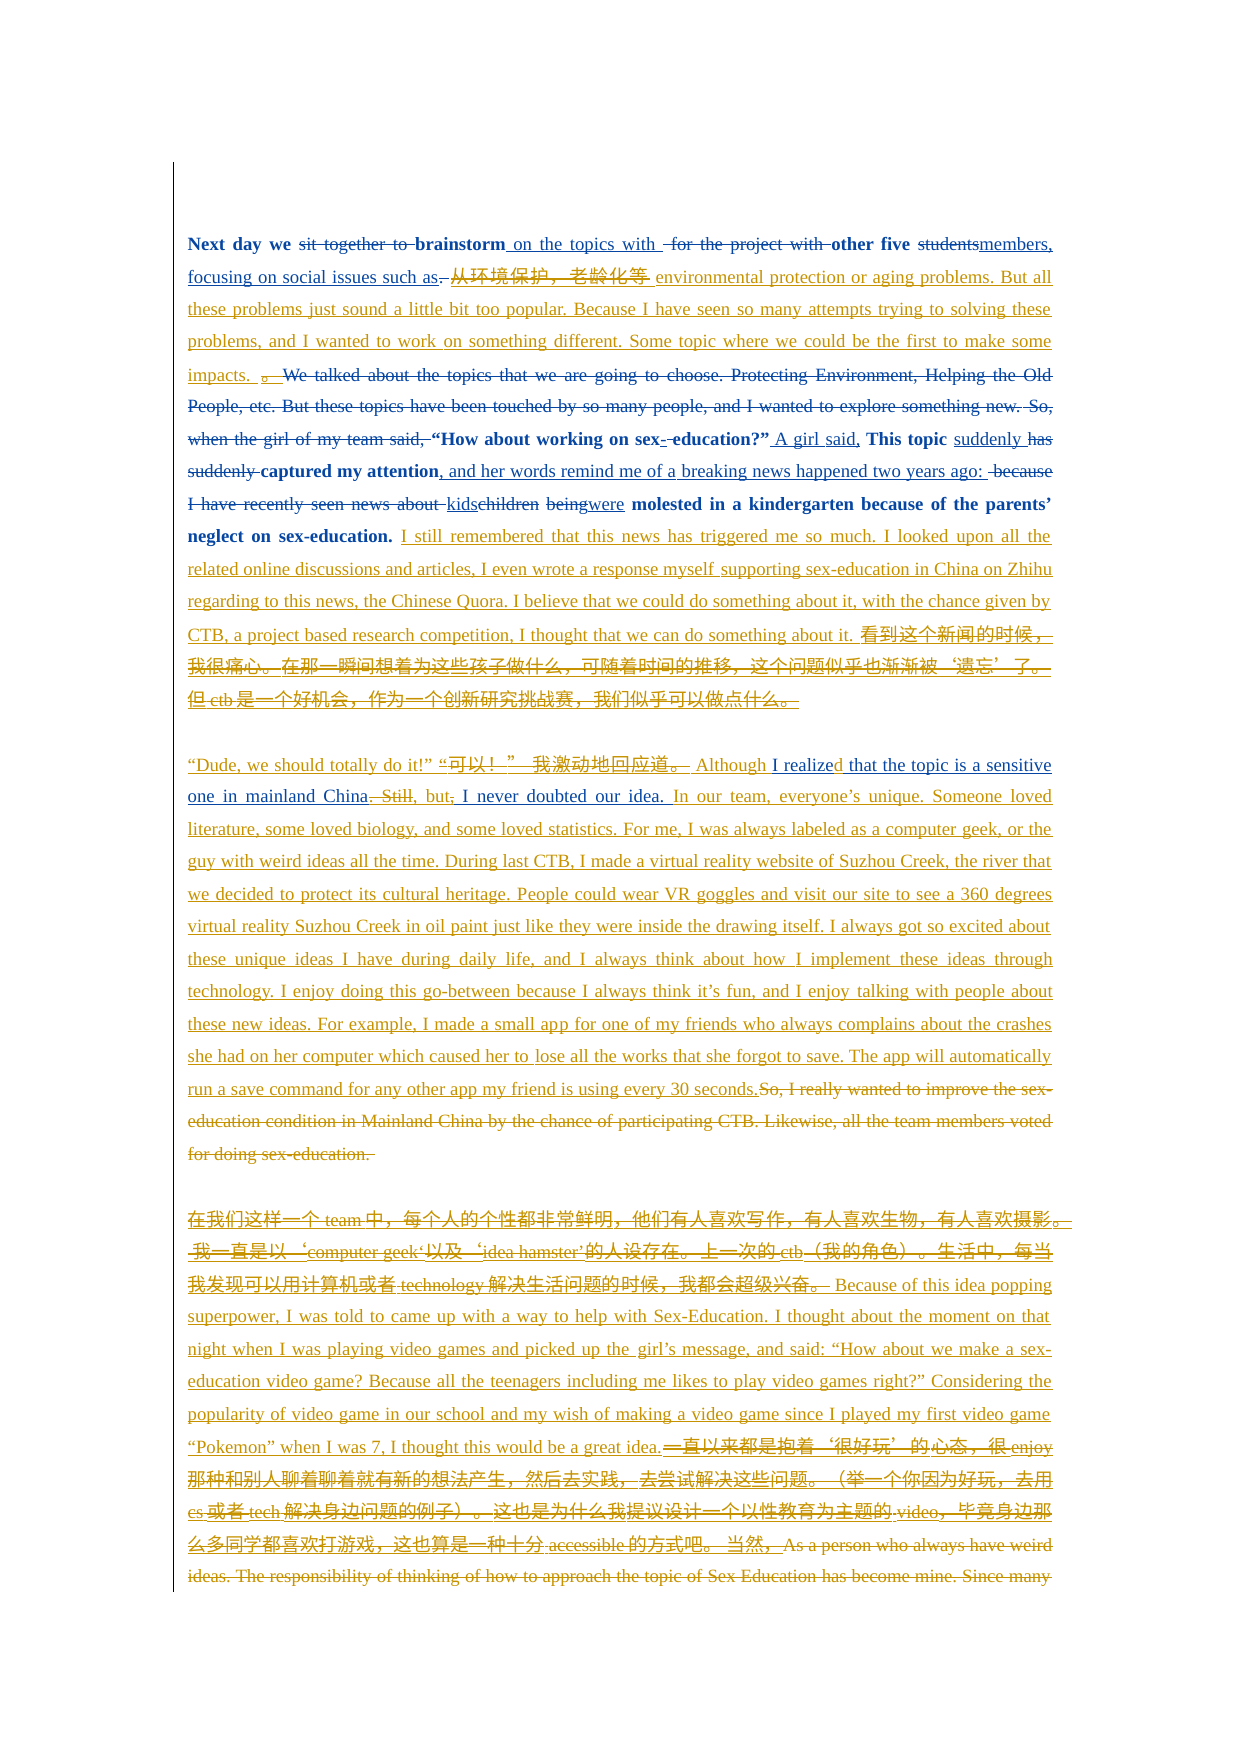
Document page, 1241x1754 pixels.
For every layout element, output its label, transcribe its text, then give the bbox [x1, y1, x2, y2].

text Next day we brainstormother five “How about working on sexeducation?” This topic captured my attention molested in a kindergarten because of the parents’ neglect on sex-education. [187, 408, 1053, 576]
text Next day we brainstormother five “How about working on sexeducation?” This topic captured my attention molested in a kindergarten because of the parents’ neglect on sex-education. [187, 227, 1053, 407]
text Next day we brainstormother five “How about working on sexeducation?” This topic captured my attention molested in a kindergarten because of the parents’ neglect on sex-education. [187, 644, 1053, 714]
text Next day we brainstormother five “How about working on sexeducation?” This topic captured my attention molested in a kindergarten because of the parents’ neglect on sex-education. [187, 577, 1053, 643]
